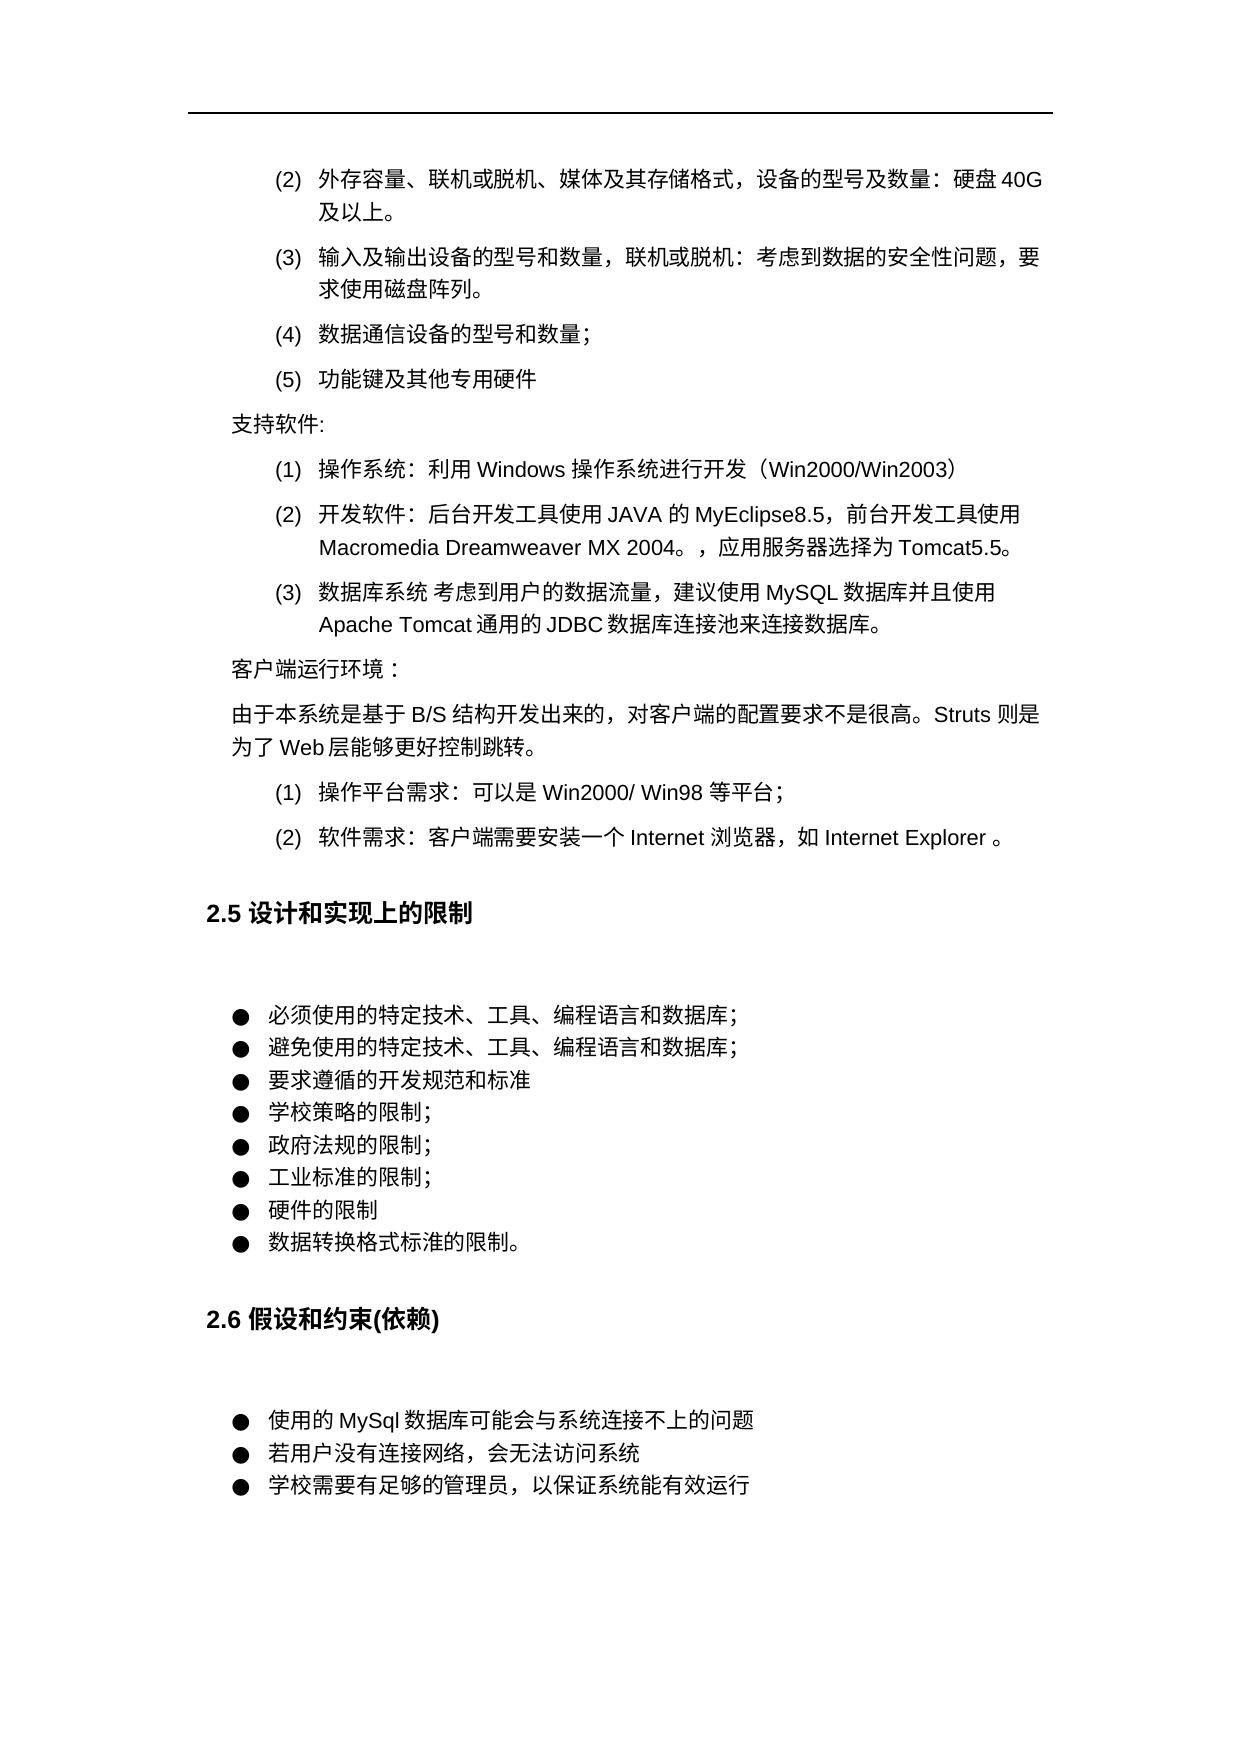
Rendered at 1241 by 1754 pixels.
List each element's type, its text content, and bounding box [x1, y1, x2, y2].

list 开发软件：后台开发工具使用JAVA 的MyEclipse8.5，前台开发工具使用Macromedia Dreamweaver MX 2004。，应用服务器选择为Tomcat5.5。 [275, 497, 1053, 562]
list 输入及输出设备的型号和数量，联机或脱机：考虑到数据的安全性问题，要求使用磁盘阵列。 [275, 239, 1053, 304]
list 操作系统：利用 Windows 操作系统进行开发（Win2000/Win2003） [275, 452, 1053, 484]
list 数据库系统 考虑到用户的数据流量，建议使用MySQL数据库并且使用Apache Tomcat通用的JDBC数据库连接池来连接数据库。 [275, 574, 1053, 639]
list 数据转换格式标淮的限制。 [231, 1225, 1053, 1258]
text 客户端运行环境 ： [231, 652, 1053, 684]
list 工业标准的限制； [231, 1160, 1053, 1193]
list 政府法规的限制； [231, 1128, 1053, 1160]
list 硬件的限制 [231, 1193, 1053, 1225]
subtitle 假设和约束(依赖) [206, 1285, 1053, 1350]
list 要求遵循的开发规范和标准 [231, 1063, 1053, 1095]
list 功能键及其他专用硬件 [275, 362, 1053, 394]
list 学校需要有足够的管理员，以保证系统能有效运行 [231, 1468, 1053, 1501]
subtitle 设计和实现上的限制 [206, 879, 1053, 944]
list 避免使用的特定技术、工具、编程语言和数据库； [231, 1030, 1053, 1063]
list 学校策略的限制； [231, 1095, 1053, 1128]
list 必须使用的特定技术、工具、编程语言和数据库； [231, 998, 1053, 1030]
text 支持软件: [231, 407, 1053, 439]
text 由于本系统是基于 B/S 结构开发出来的，对客户端的配置要求不是很高。Struts 则是为了Web层能够更好控制跳转。 [231, 697, 1053, 762]
list 外存容量、联机或脱机、媒体及其存储格式，设备的型号及数量：硬盘40G及以上。 [275, 162, 1053, 227]
list 使用的MySql数据库可能会与系统连接不上的问题 [231, 1403, 1053, 1436]
list 数据通信设备的型号和数量； [275, 317, 1053, 349]
list 若用户没有连接网络，会无法访问系统 [231, 1436, 1053, 1468]
list 软件需求：客户端需要安装一个 Internet 浏览器，如 Internet Explorer 。 [275, 819, 1053, 852]
list 操作平台需求：可以是 Win2000/ Win98 等平台； [275, 774, 1053, 807]
